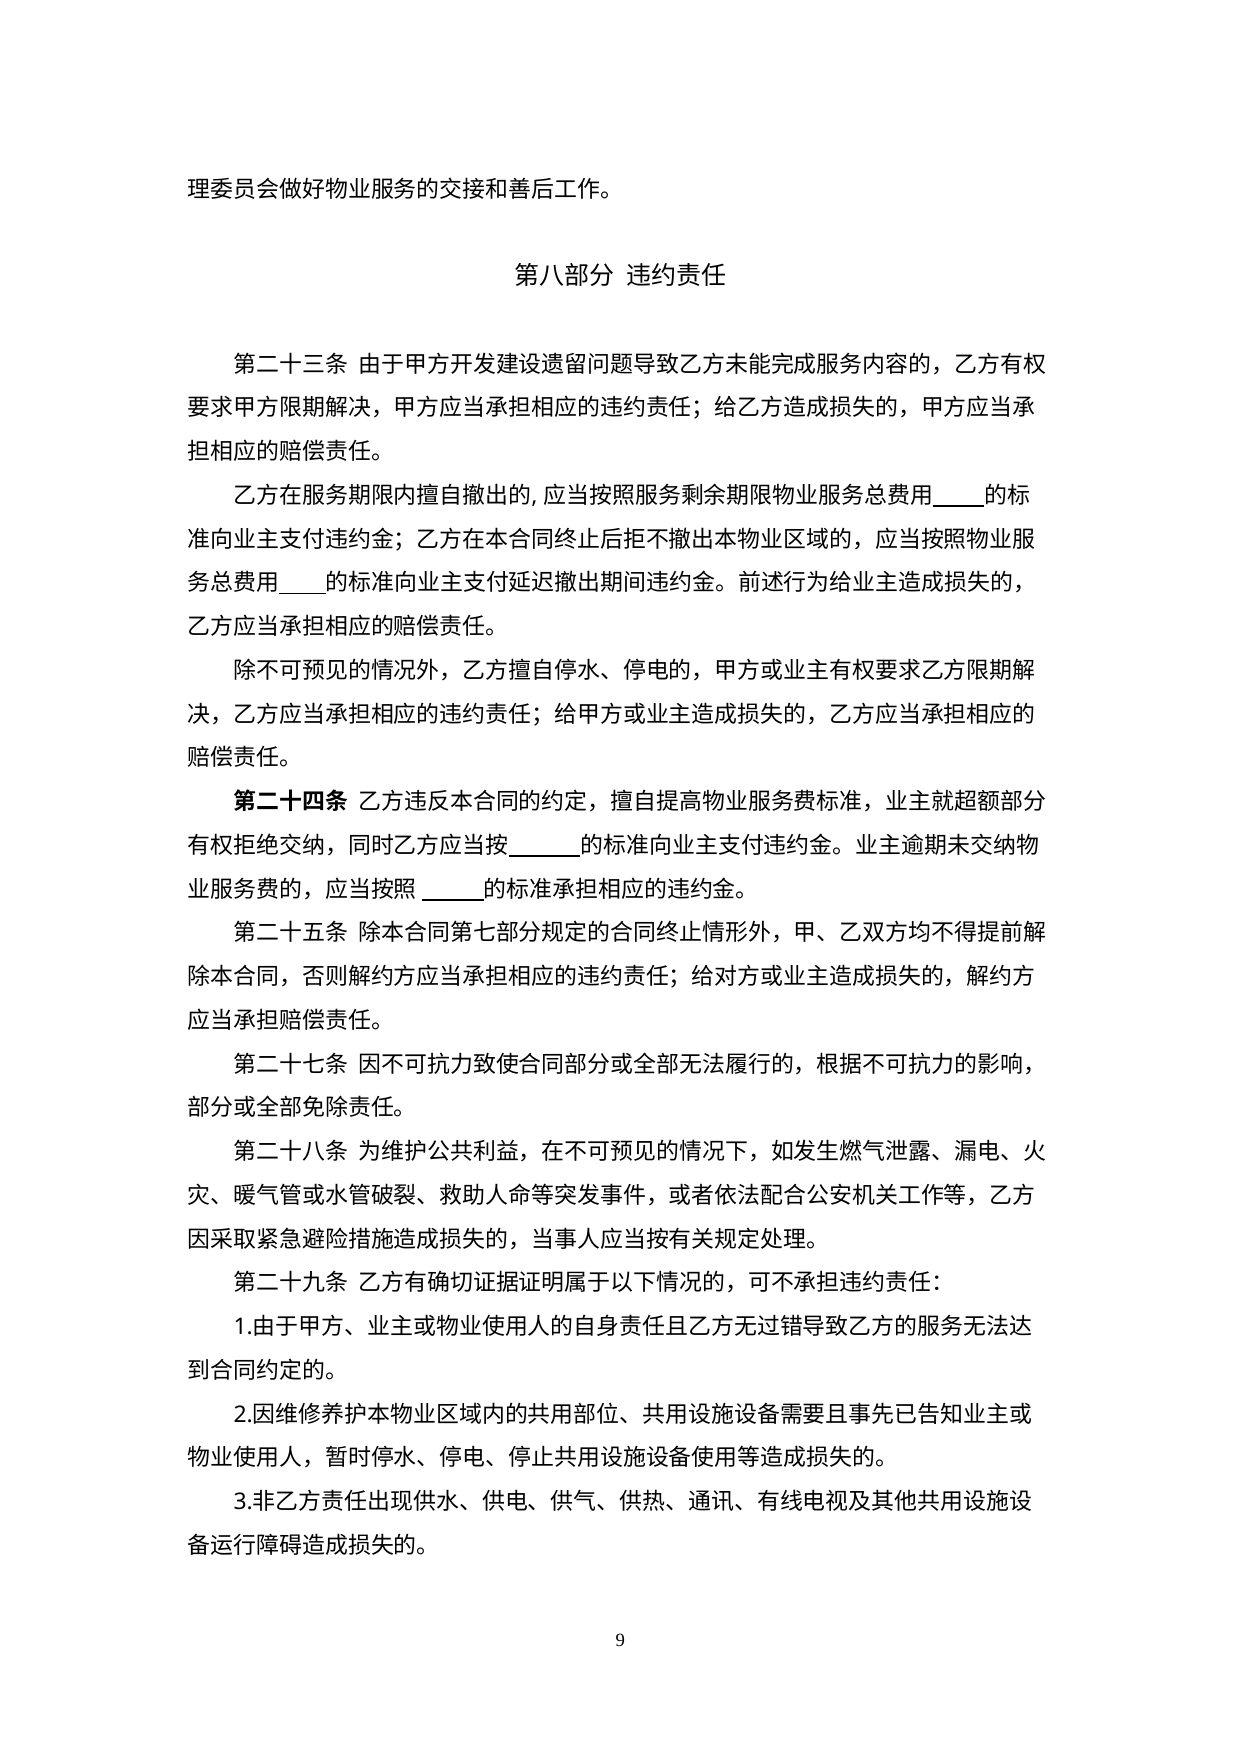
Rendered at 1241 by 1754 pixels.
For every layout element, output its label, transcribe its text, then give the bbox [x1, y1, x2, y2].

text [187, 162, 1053, 206]
text 乙方在服务期限内擅自撤出的, 应当按照服务剩余期限物业服务总费用 的标准向业主支付违约金；乙方在本合同终止后拒不撤出本物业区域的，应当按照物业服务总费用 的标准向业主支付延迟撤出期间违约金。前述行为给业主造成损失的，乙方应当承担相应的赔偿责任。 [187, 468, 1053, 643]
text 第二十四条 乙方违反本合同的约定，擅自提高物业服务费标准，业主就超额部分有权拒绝交纳，同时乙方应当按 的标准向业主支付违约金。业主逾期未交纳物业服务费的，应当按照 的标准承担相应的违约金。 [187, 774, 1053, 906]
text 第二十五条 除本合同第七部分规定的合同终止情形外，甲、乙双方均不得提前解除本合同，否则解约方应当承担相应的违约责任；给对方或业主造成损失的，解约方应当承担赔偿责任。 [187, 906, 1053, 1037]
text 第二十九条 乙方有确切证据证明属于以下情况的，可不承担违约责任： [187, 1256, 1053, 1299]
text 除不可预见的情况外，乙方擅自停水、停电的，甲方或业主有权要求乙方限期解决，乙方应当承担相应的违约责任；给甲方或业主造成损失的，乙方应当承担相应的赔偿责任。 [187, 643, 1053, 774]
text 第八部分 违约责任 [187, 249, 1053, 293]
text 第二十三条 由于甲方开发建设遗留问题导致乙方未能完成服务内容的，乙方有权要求甲方限期解决，甲方应当承担相应的违约责任；给乙方造成损失的，甲方应当承担相应的赔偿责任。 [187, 337, 1053, 468]
text 3.非乙方责任出现供水、供电、供气、供热、通讯、有线电视及其他共用设施设备运行障碍造成损失的。 [187, 1474, 1053, 1562]
text 第二十七条 因不可抗力致使合同部分或全部无法履行的，根据不可抗力的影响，部分或全部免除责任。 [187, 1037, 1053, 1124]
text 第二十八条 为维护公共利益，在不可预见的情况下，如发生燃气泄露、漏电、火灾、暖气管或水管破裂、救助人命等突发事件，或者依法配合公安机关工作等，乙方因采取紧急避险措施造成损失的，当事人应当按有关规定处理。 [187, 1124, 1053, 1256]
text 1.由于甲方、业主或物业使用人的自身责任且乙方无过错导致乙方的服务无法达到合同约定的。 [187, 1299, 1053, 1387]
text 2.因维修养护本物业区域内的共用部位、共用设施设备需要且事先已告知业主或物业使用人，暂时停水、停电、停止共用设施设备使用等造成损失的。 [187, 1387, 1053, 1474]
